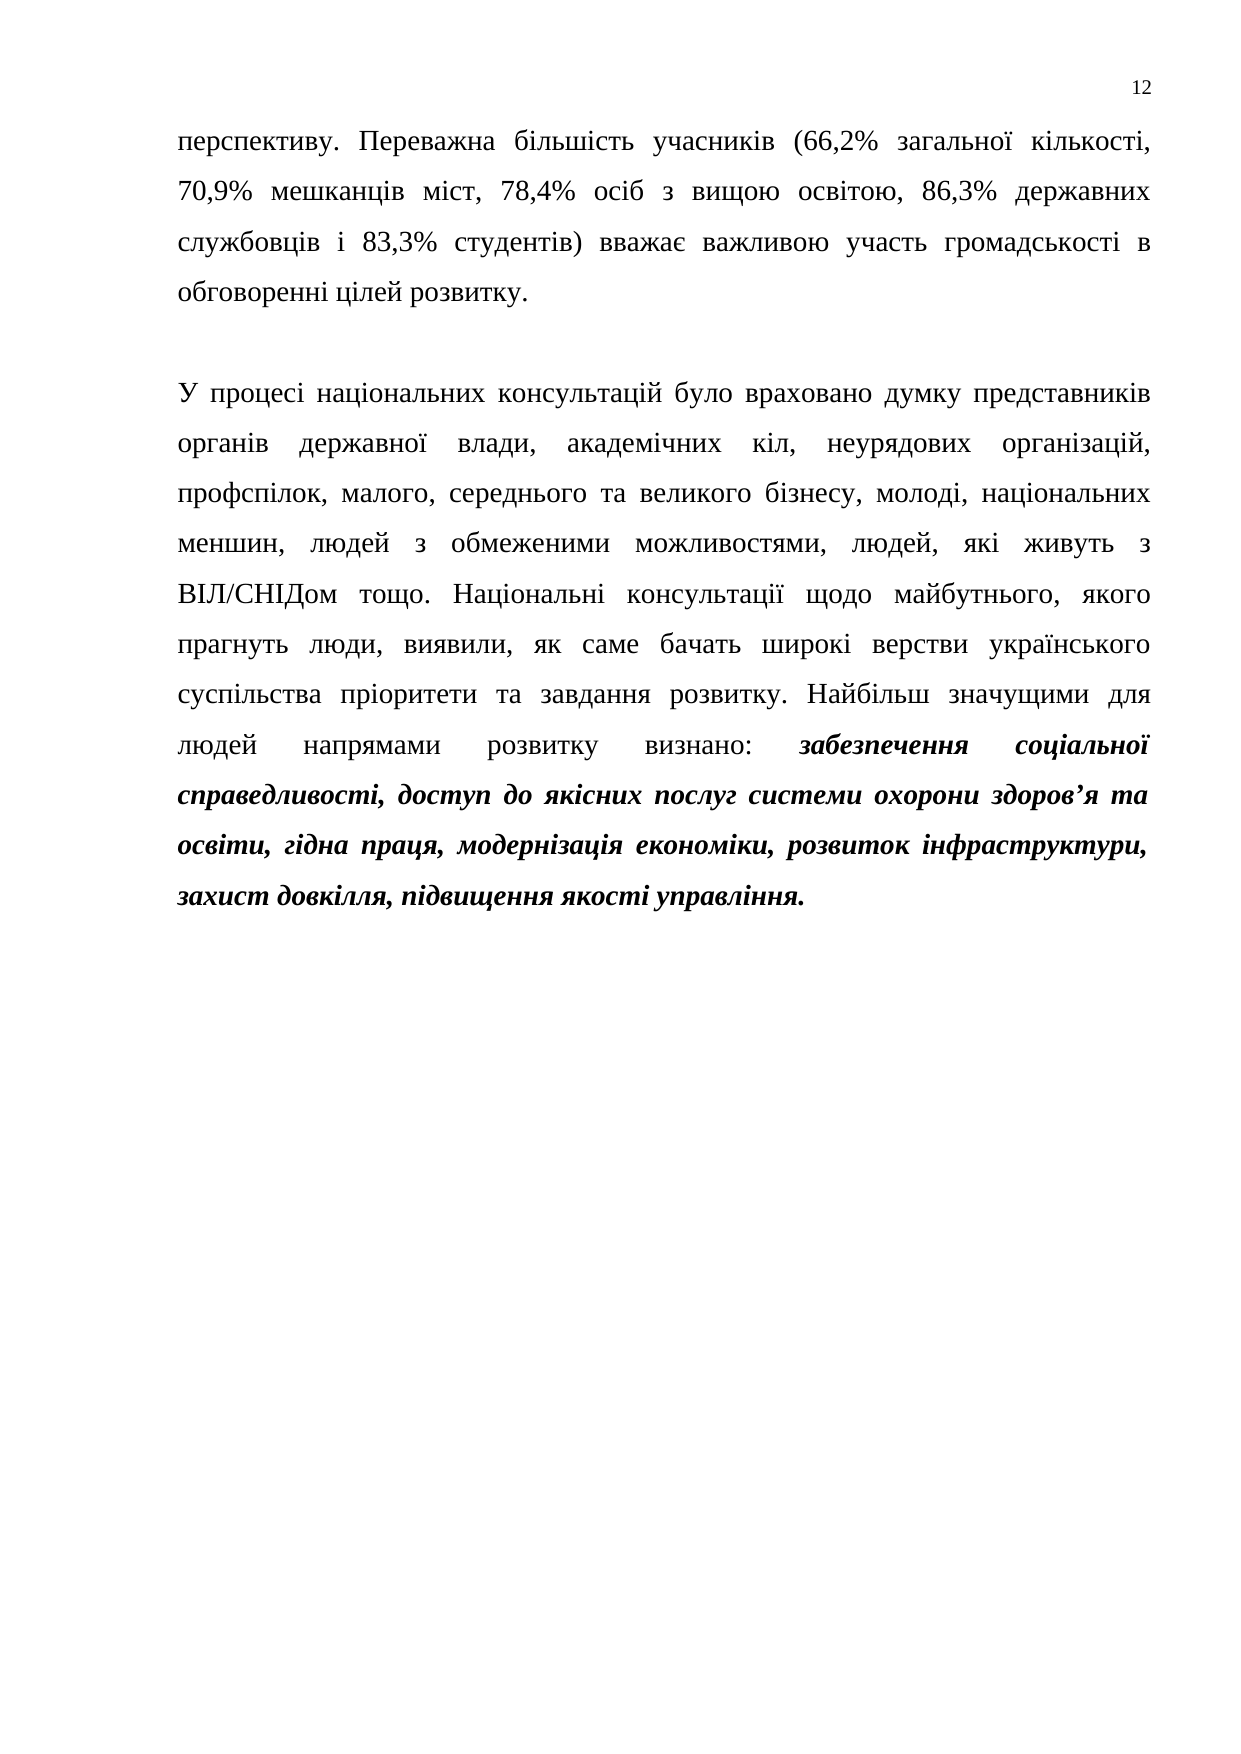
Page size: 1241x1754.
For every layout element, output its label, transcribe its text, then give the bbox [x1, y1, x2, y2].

text У процесі національних консультацій було враховано думку представників органів державної влади, академічних кіл, неурядових організацій, профспілок, малого, середнього та великого бізнесу, молоді, національних меншин, людей з обмеженими можливостями, людей, які живуть з ВІЛ/СНІДом тощо. Національні консультації щодо майбутнього, якого прагнуть люди, виявили, як саме бачать широкі верстви українського суспільства пріоритети та завдання розвитку. Найбільш значущими для людей напрямами розвитку визнано: забезпечення соціальної справедливості, доступ до якісних послуг системи охорони здоров’я та освіти, гідна праця, модернізація економіки, розвиток інфраструктури, захист довкілля, підвищення якості управління. [177, 375, 1152, 911]
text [177, 123, 1152, 308]
